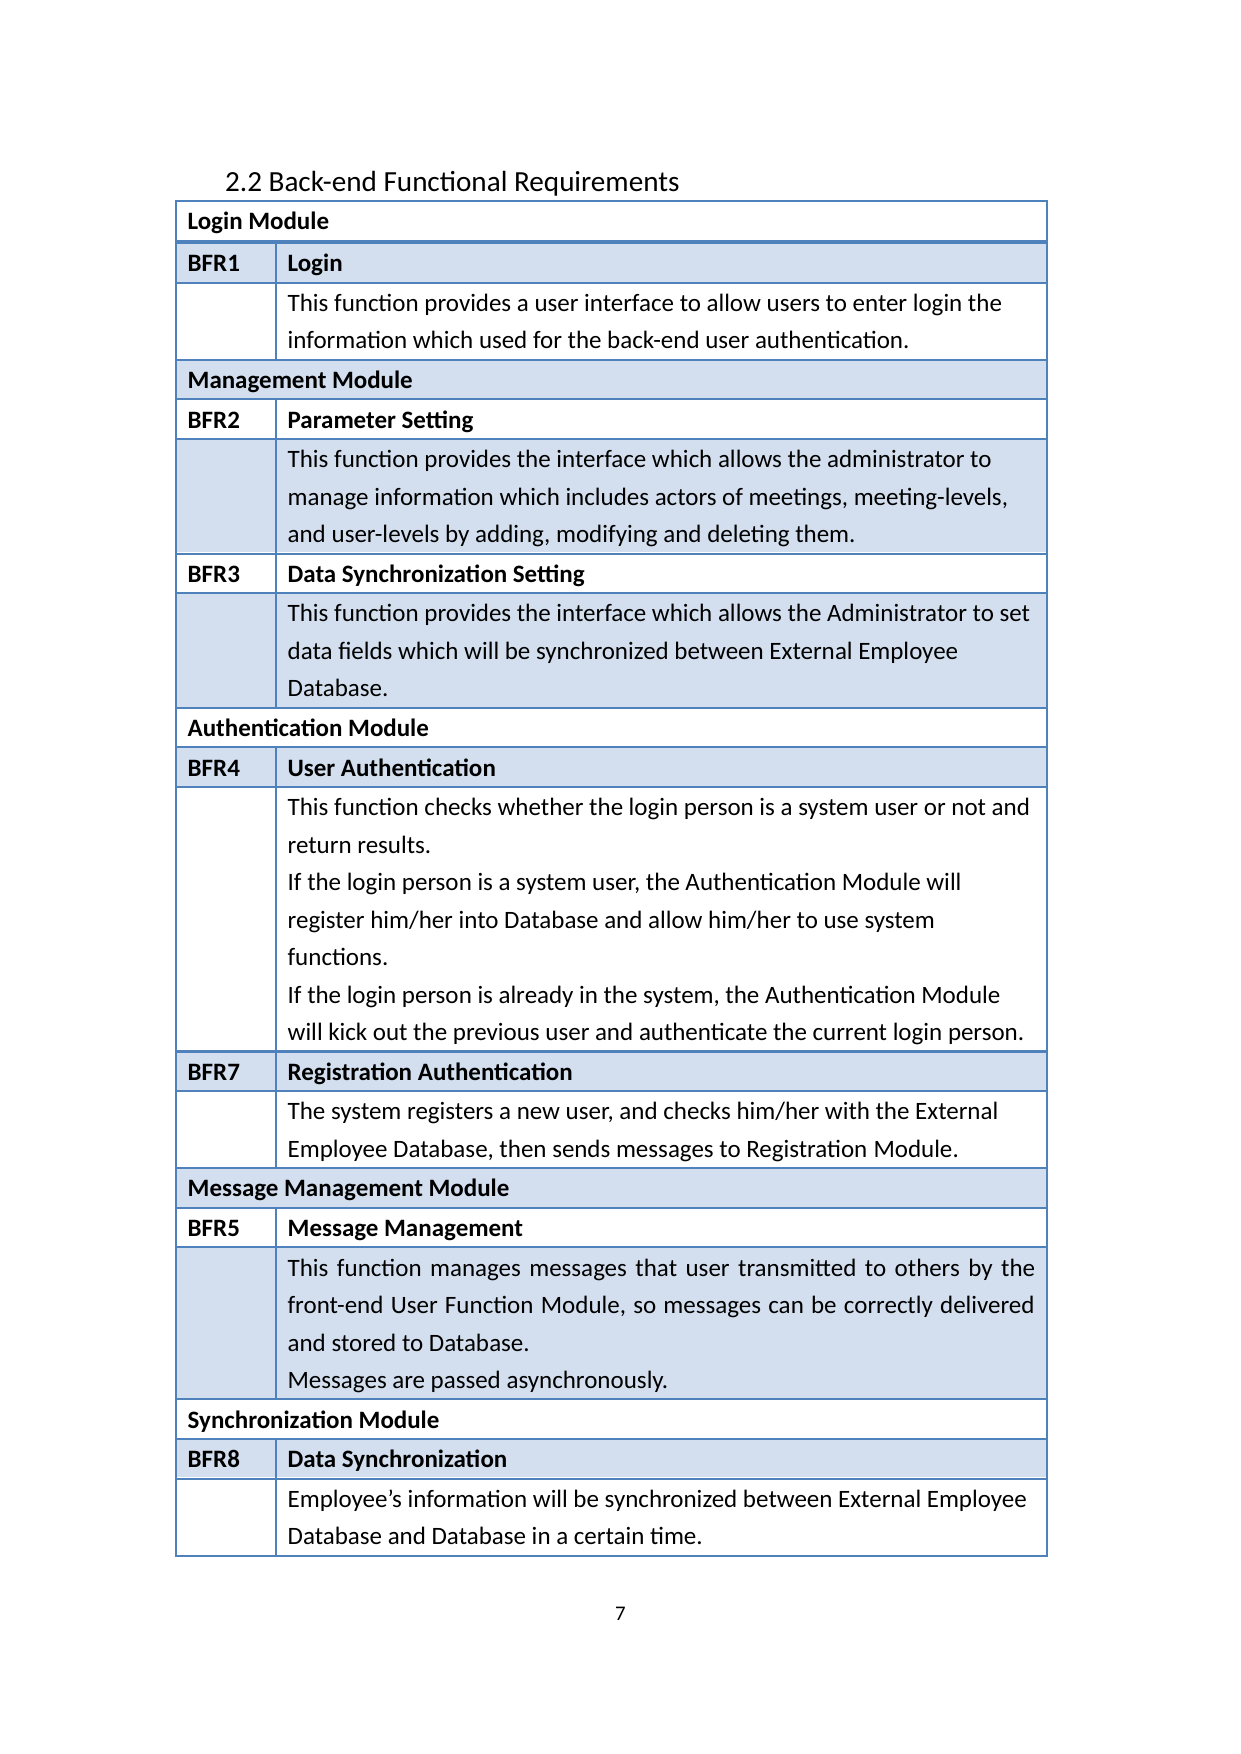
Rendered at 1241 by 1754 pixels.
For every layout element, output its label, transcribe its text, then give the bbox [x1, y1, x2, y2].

table_cell User Authentication [277, 748, 1046, 786]
table_cell Message Management Module [177, 1169, 1046, 1207]
table_cell Synchronization Module [177, 1400, 1046, 1438]
table_cell This function provides a user interface to allow users to enter login the information which used for the back-end user authentication. [277, 284, 1046, 359]
table_cell [177, 788, 275, 1050]
table_cell BFR7 [177, 1053, 275, 1090]
table_cell BFR1 [177, 244, 275, 282]
table_cell BFR2 [177, 400, 275, 438]
table_cell BFR8 [177, 1440, 275, 1477]
table_header Login Module [177, 202, 1046, 239]
table_cell [177, 440, 275, 552]
table_cell Registration Authentication [277, 1053, 1046, 1090]
table_cell BFR4 [177, 748, 275, 786]
table_cell Authentication Module [177, 709, 1046, 746]
text 2.2 Back-end Functional Requirements [225, 162, 1053, 200]
table_cell This function checks whether the login person is a system user or not and return results. If the login person is a system user, the Authentication Module will register him/her into Database and allow him/her to use system functions. If the login person is already in the system, the Authentication Module will kick out the previous user and authenticate the current login person. [277, 788, 1046, 1050]
table_cell Management Module [177, 361, 1046, 398]
table_cell This function provides the interface which allows the administrator to manage information which includes actors of meetings, meeting-levels, and user-levels by adding, modifying and deleting them. [277, 440, 1046, 552]
table_cell This function manages messages that user transmitted to others by the front-end User Function Module, so messages can be correctly delivered and stored to Database. Messages are passed asynchronously. [277, 1248, 1046, 1398]
table_cell The system registers a new user, and checks him/her with the External Employee Database, then sends messages to Registration Module. [277, 1092, 1046, 1167]
table_cell Data Synchronization Setting [277, 555, 1046, 592]
table_cell Parameter Setting [277, 400, 1046, 438]
table_cell Employee’s information will be synchronized between External Employee Database and Database in a certain time. [277, 1480, 1046, 1554]
table_cell This function provides the interface which allows the Administrator to set data fields which will be synchronized between External Employee Database. [277, 594, 1046, 707]
table_cell [177, 1480, 275, 1554]
table_cell [177, 594, 275, 707]
table_cell Login [277, 244, 1046, 282]
table_cell Message Management [277, 1209, 1046, 1246]
table_cell Data Synchronization [277, 1440, 1046, 1477]
table_cell [177, 1092, 275, 1167]
table_cell [177, 1248, 275, 1398]
table_cell BFR5 [177, 1209, 275, 1246]
table_cell BFR3 [177, 555, 275, 592]
table_cell [177, 284, 275, 359]
